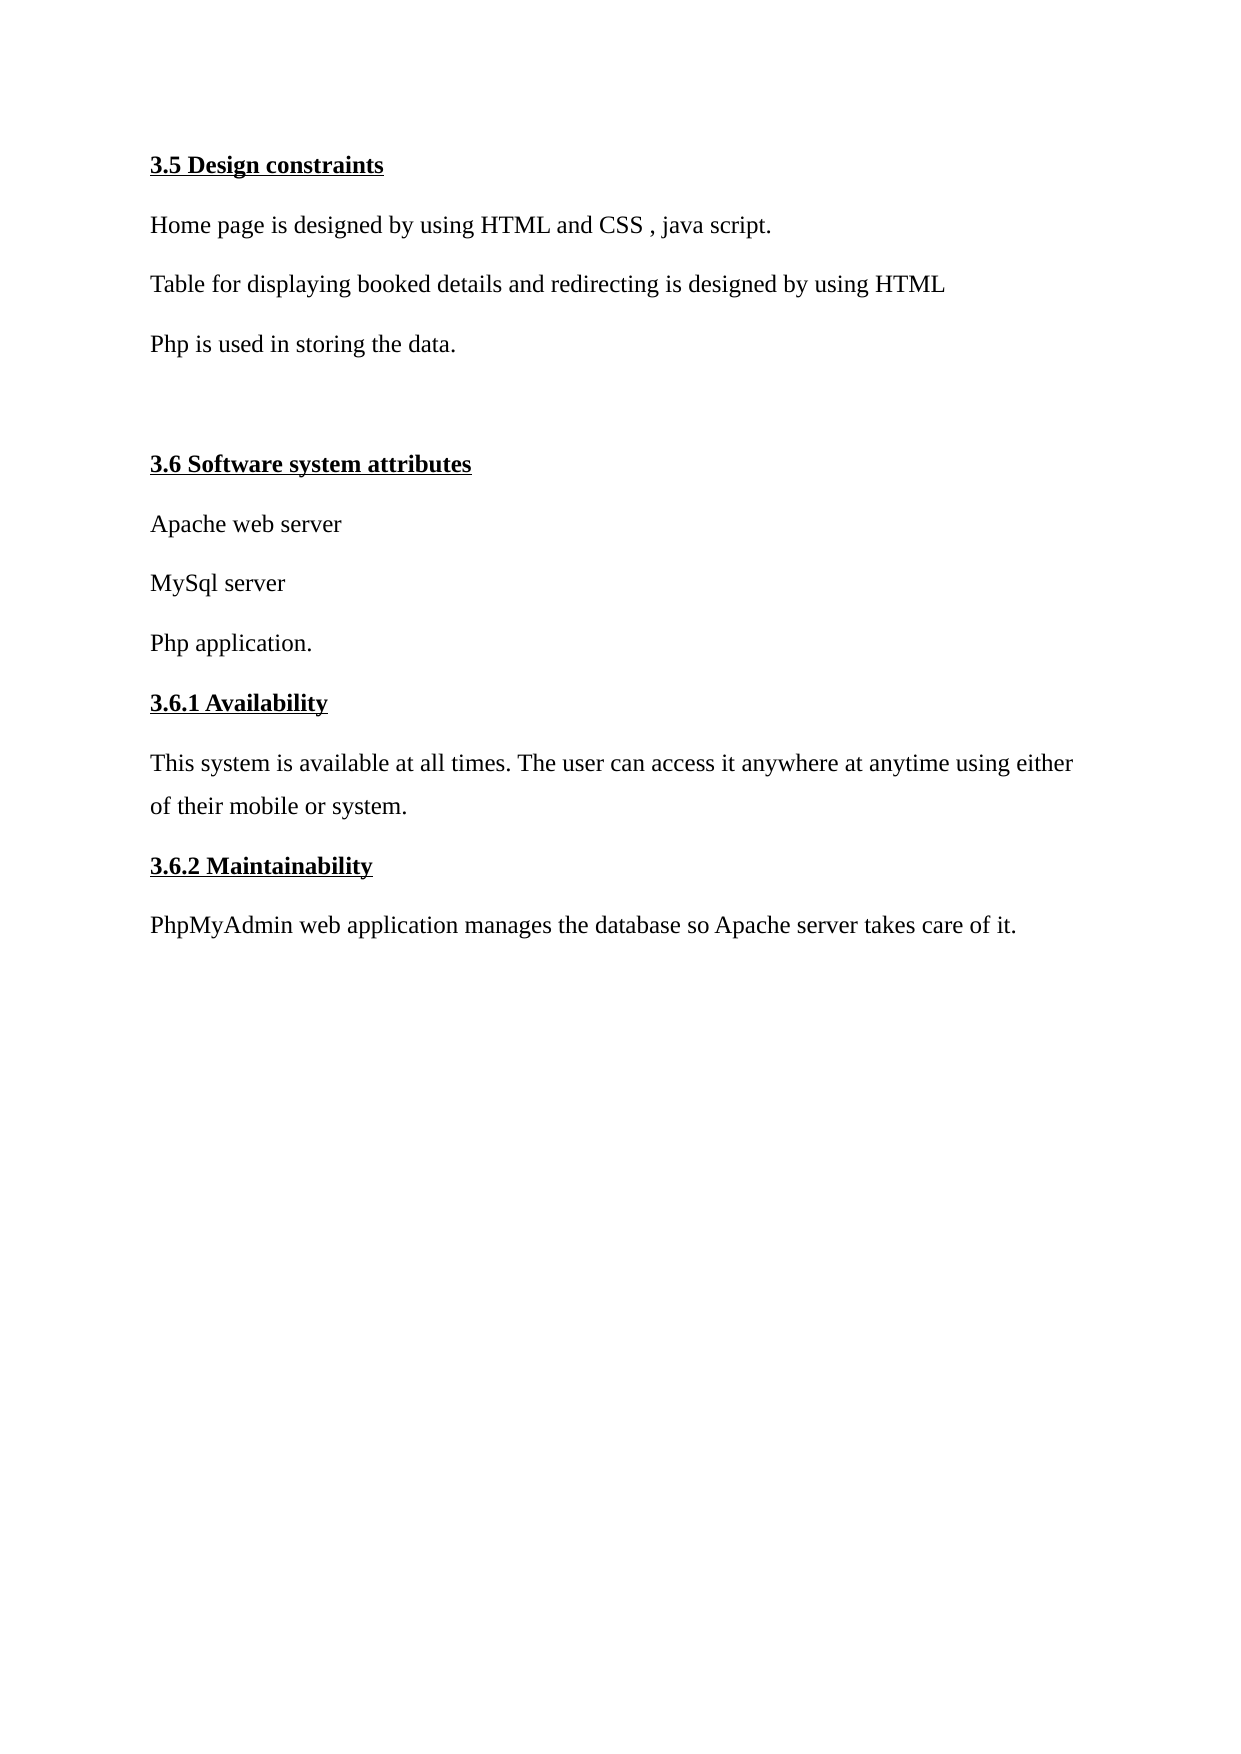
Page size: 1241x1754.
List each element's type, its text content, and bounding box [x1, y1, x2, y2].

text 3.6.2 Maintainability [150, 851, 1090, 879]
text PhpMyAdmin web application manages the database so Apache server takes care of it. [150, 911, 1090, 939]
text 3.6 Software system attributes [150, 449, 1090, 478]
text This system is available at all times. The user can access it anywhere at anytime using either of their mobile or system. [150, 748, 1090, 820]
text Home page is designed by using HTML and CSS , java script. [150, 210, 1090, 238]
text Table for displaying booked details and redirecting is designed by using HTML [150, 269, 1090, 298]
text Apache web server [150, 509, 1090, 537]
text Php application. [150, 628, 1090, 657]
text MySql server [150, 568, 1090, 597]
text 3.6.1 Availability [150, 688, 1090, 717]
text 3.5 Design constraints [150, 150, 1090, 179]
text Php is used in storing the data. [150, 329, 1090, 358]
